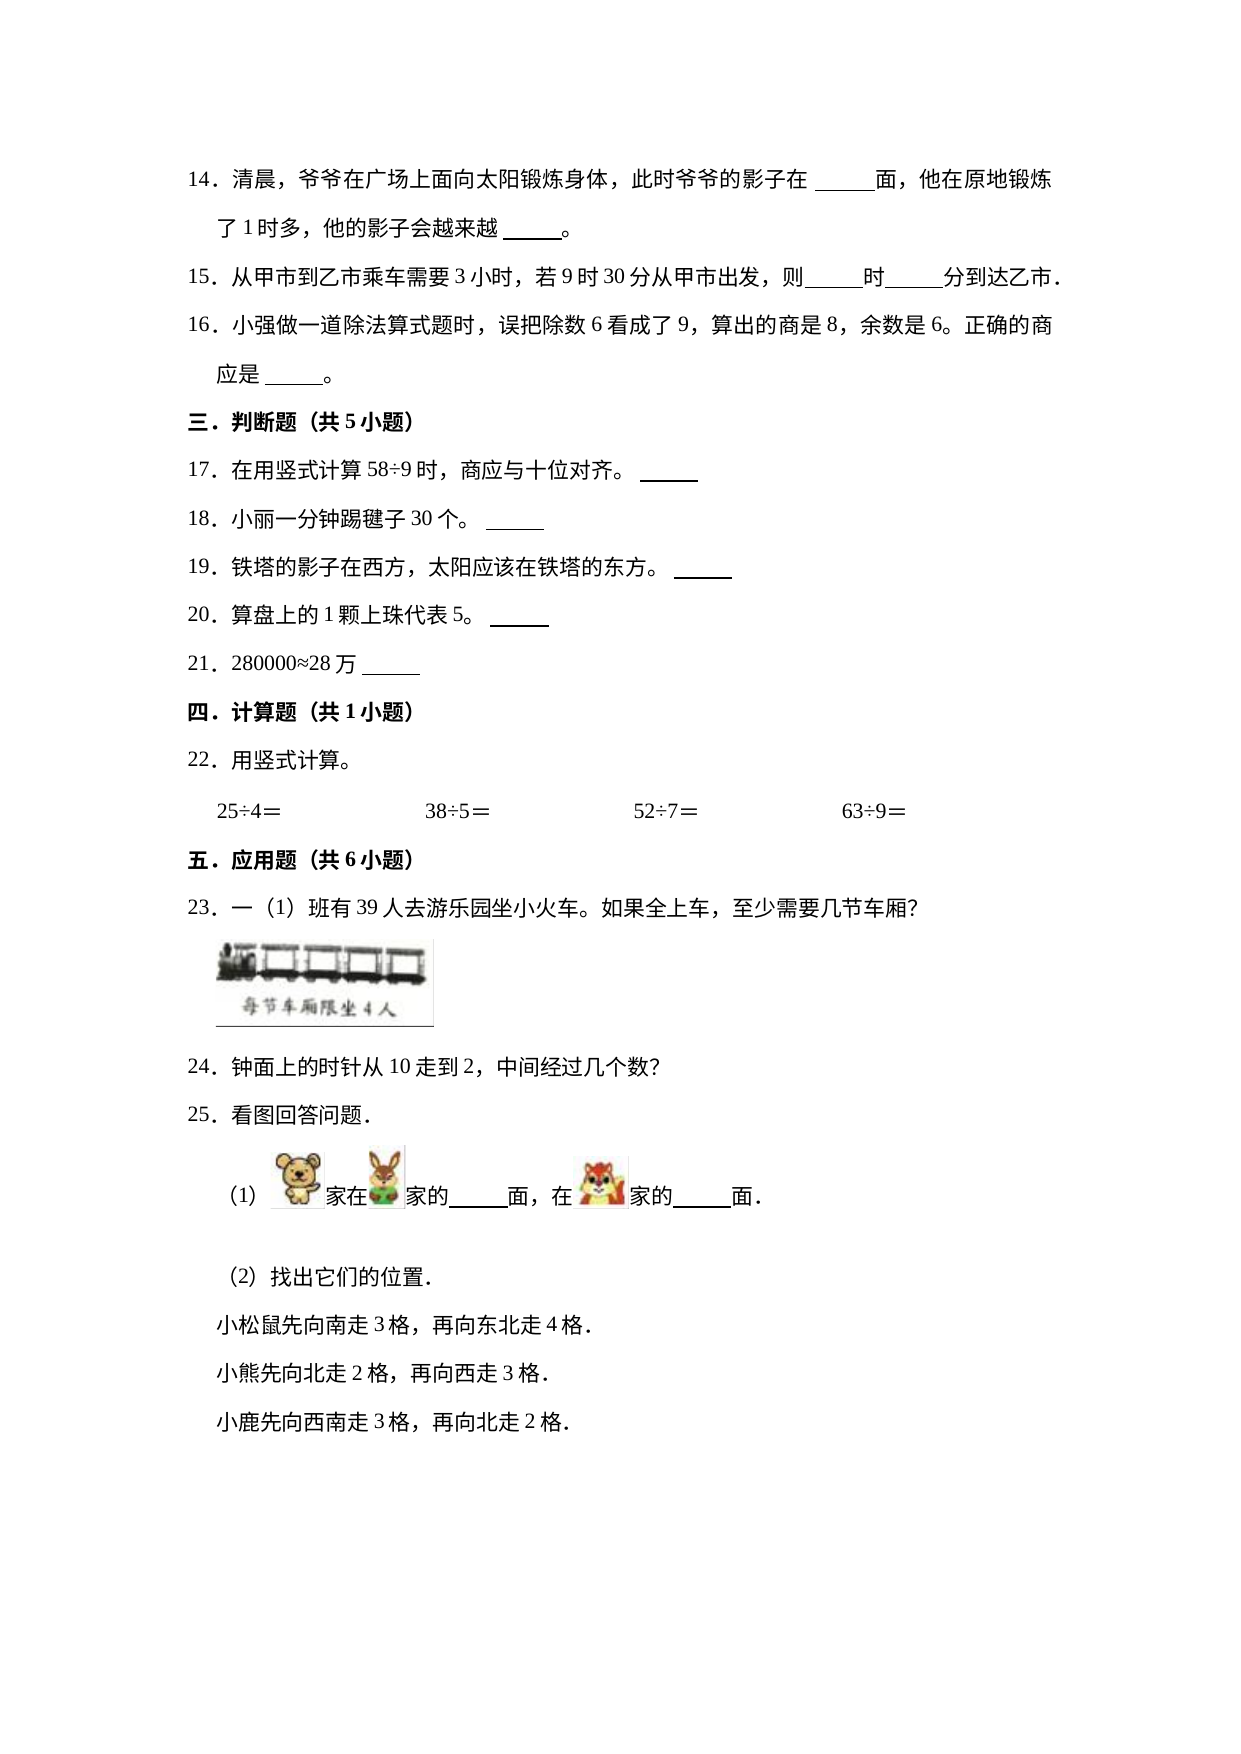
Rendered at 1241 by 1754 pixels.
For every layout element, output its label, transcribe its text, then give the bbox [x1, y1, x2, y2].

picture [215, 939, 434, 1027]
text 19．铁塔的影子在西方，太阳应该在铁塔的东方。 [187, 549, 1053, 582]
text 24．钟面上的时针从10走到2，中间经过几个数？ [187, 1049, 1053, 1082]
text 15．从甲市到乙市乘车需要3小时，若9时30分从甲市出发，则 时 分到达乙市． [187, 259, 1053, 292]
picture [368, 1145, 406, 1209]
text 22．用竖式计算。 [187, 743, 1053, 775]
text 四．计算题（共1小题） [187, 694, 1053, 727]
text （2）找出它们的位置． [216, 1259, 1053, 1292]
text 21．280000≈28万 [187, 646, 1053, 679]
table_header 63÷9＝ [839, 791, 1047, 842]
table_header 52÷7＝ [630, 791, 838, 842]
picture [270, 1152, 325, 1209]
text 小鹿先向西南走3格，再向北走2格． [216, 1404, 1053, 1437]
text 三．判断题（共5小题） [187, 404, 1053, 437]
text 25．看图回答问题． [187, 1097, 1053, 1130]
text 18．小丽一分钟踢毽子30个。 [187, 501, 1053, 534]
text （1）家在家的 面，在家的 面． [216, 1146, 1053, 1243]
text 17．在用竖式计算58÷9时，商应与十位对齐。 [187, 453, 1053, 485]
text 20．算盘上的1颗上珠代表5。 [187, 598, 1053, 630]
text 23．一（1）班有39人去游乐园坐小火车。如果全上车，至少需要几节车厢？ [187, 891, 1053, 923]
text 16．小强做一道除法算式题时，误把除数6看成了9，算出的商是8，余数是6。正确的商应是 。 [187, 307, 1053, 389]
text 小熊先向北走2格，再向西走3格． [216, 1356, 1053, 1388]
table_header 38÷5＝ [422, 791, 630, 842]
picture [573, 1156, 629, 1209]
table_header 25÷4＝ [214, 791, 422, 842]
text 小松鼠先向南走3格，再向东北走4格． [216, 1307, 1053, 1340]
text 14．清晨，爷爷在广场上面向太阳锻炼身体，此时爷爷的影子在 面，他在原地锻炼了1时多，他的影子会越来越 。 [187, 162, 1053, 243]
text 五．应用题（共6小题） [187, 842, 1053, 875]
